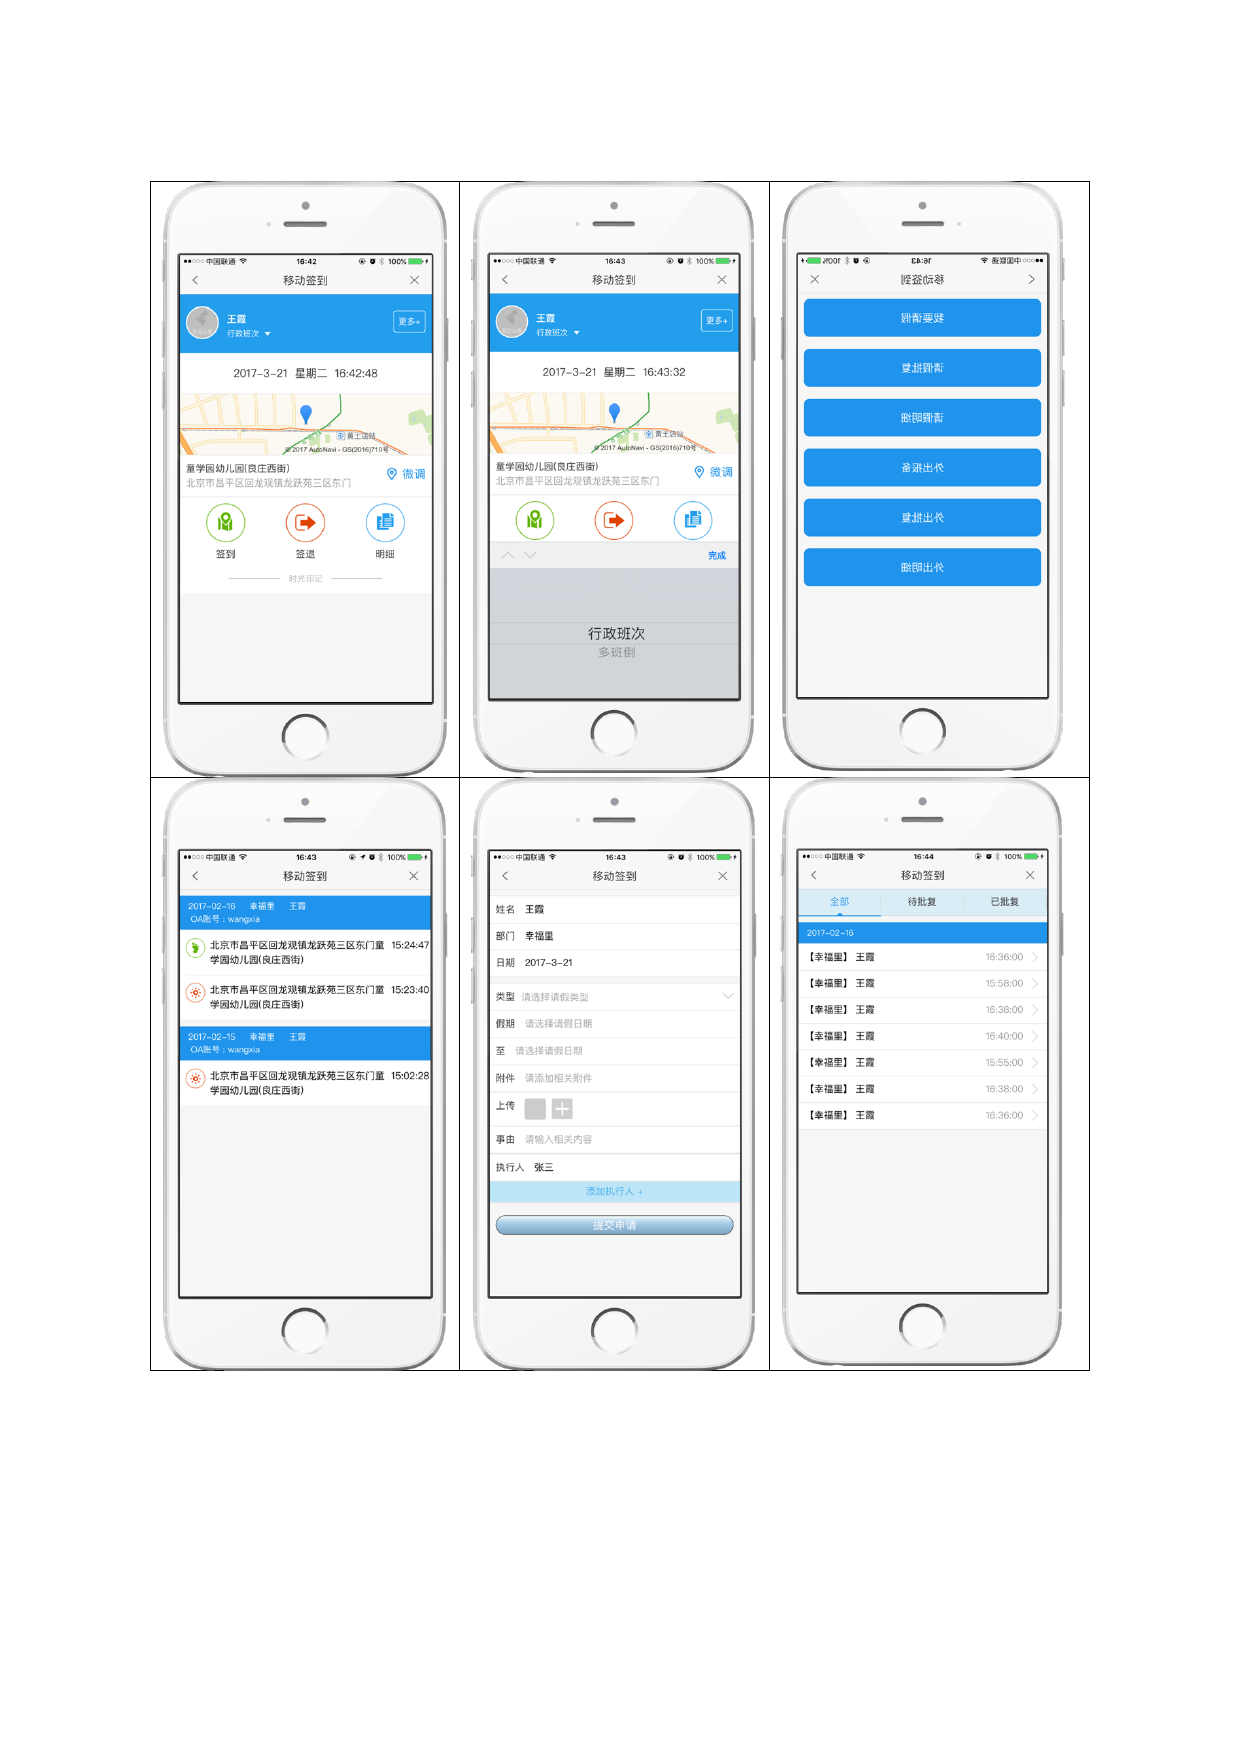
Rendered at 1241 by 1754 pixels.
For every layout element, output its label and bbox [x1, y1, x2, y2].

table_cell [151, 778, 161, 1370]
table_header [151, 182, 161, 777]
picture [780, 181, 1065, 771]
table_header [770, 182, 1089, 777]
picture [161, 181, 449, 1371]
table_header [460, 182, 769, 777]
picture [471, 777, 757, 1371]
picture [780, 777, 1064, 1366]
picture [471, 181, 756, 773]
table_cell [448, 778, 459, 1370]
table_header [449, 182, 459, 777]
table_cell [460, 778, 471, 1370]
table_cell [770, 778, 1089, 1370]
table_cell [757, 778, 769, 1370]
